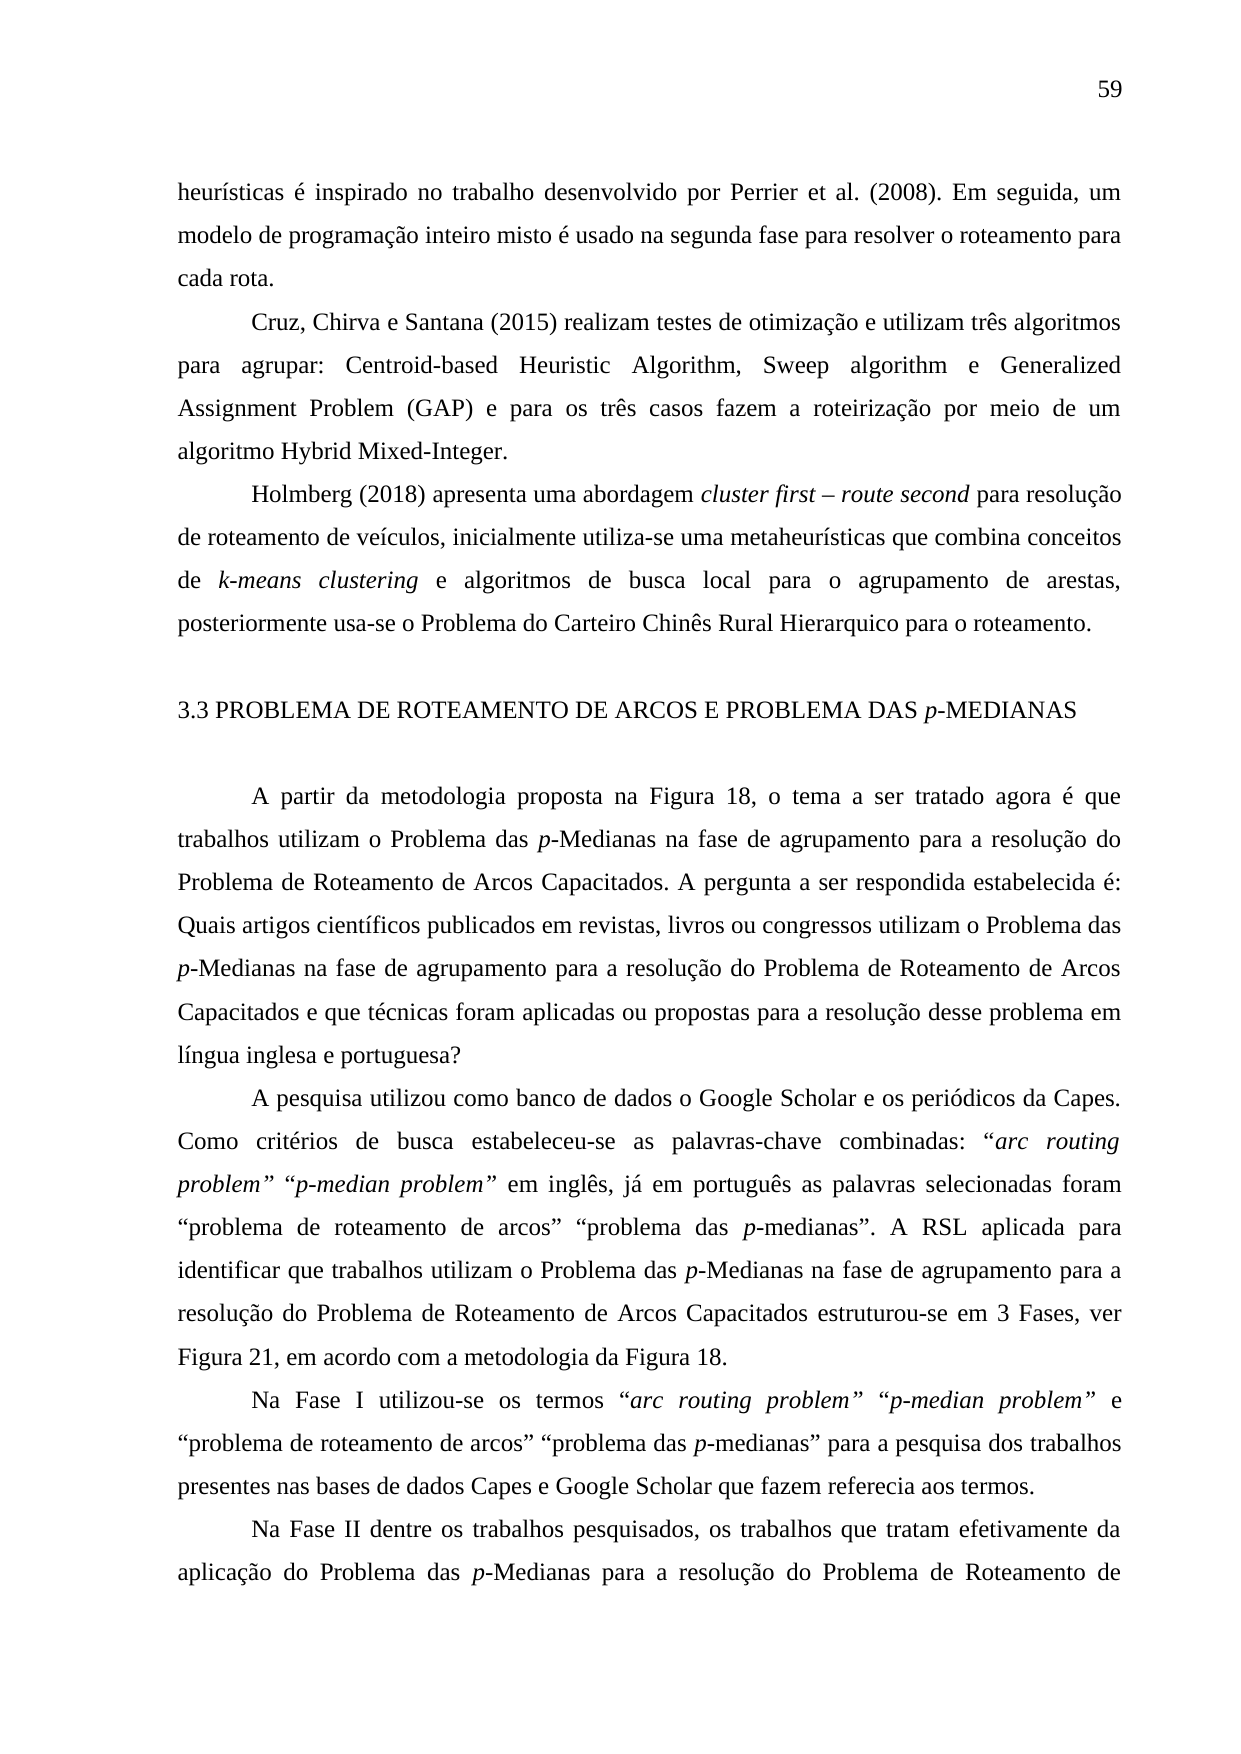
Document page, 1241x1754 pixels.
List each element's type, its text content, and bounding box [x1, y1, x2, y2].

list A partir da metodologia proposta na Figura 18, o tema a ser tratado agora é que trabalhos utilizam o Problema das p-Medianas na fase de agrupamento para a resolução do Problema de Roteamento de Arcos Capacitados. A pergunta a ser respondida estabelecida é: Quais artigos científicos publicados em revistas, livros ou congressos utilizam o Problema das p-Medianas na fase de agrupamento para a resolução do Problema de Roteamento de Arcos Capacitados e que técnicas foram aplicadas ou propostas para a resolução desse problema em língua inglesa e portuguesa? [177, 781, 1122, 1068]
text 3.3 PROBLEMA DE ROTEAMENTO DE ARCOS E PROBLEMA DAS p-MEDIANAS [177, 695, 1122, 723]
list A pesquisa utilizou como banco de dados o Google Scholar e os periódicos da Capes. Como critérios de busca estabeleceu-se as palavras-chave combinadas: “arc routing problem” “p-median problem” em inglês, já em português as palavras selecionadas foram “problema de roteamento de arcos” “problema das p-medianas”. A RSL aplicada para identificar que trabalhos utilizam o Problema das p-Medianas na fase de agrupamento para a resolução do Problema de Roteamento de Arcos Capacitados estruturou-se em 3 Fases, ver Figura 21, em acordo com a metodologia da Figura 18. [177, 1083, 1122, 1370]
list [177, 1514, 1122, 1586]
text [177, 177, 1122, 292]
text Cruz, Chirva e Santana (2015) realizam testes de otimização e utilizam três algoritmos para agrupar: Centroid-based Heuristic Algorithm, Sweep algorithm e Generalized Assignment Problem (GAP) e para os três casos fazem a roteirização por meio de um algoritmo Hybrid Mixed-Integer. [177, 307, 1122, 465]
list Na Fase I utilizou-se os termos “arc routing problem” “p-median problem” e “problema de roteamento de arcos” “problema das p-medianas” para a pesquisa dos trabalhos presentes nas bases de dados Capes e Google Scholar que fazem referecia aos termos. [177, 1385, 1122, 1500]
text Holmberg (2018) apresenta uma abordagem cluster first – route second para resolução de roteamento de veículos, inicialmente utiliza-se uma metaheurísticas que combina conceitos de k-means clustering e algoritmos de busca local para o agrupamento de arestas, posteriormente usa-se o Problema do Carteiro Chinês Rural Hierarquico para o roteamento. [177, 479, 1122, 637]
